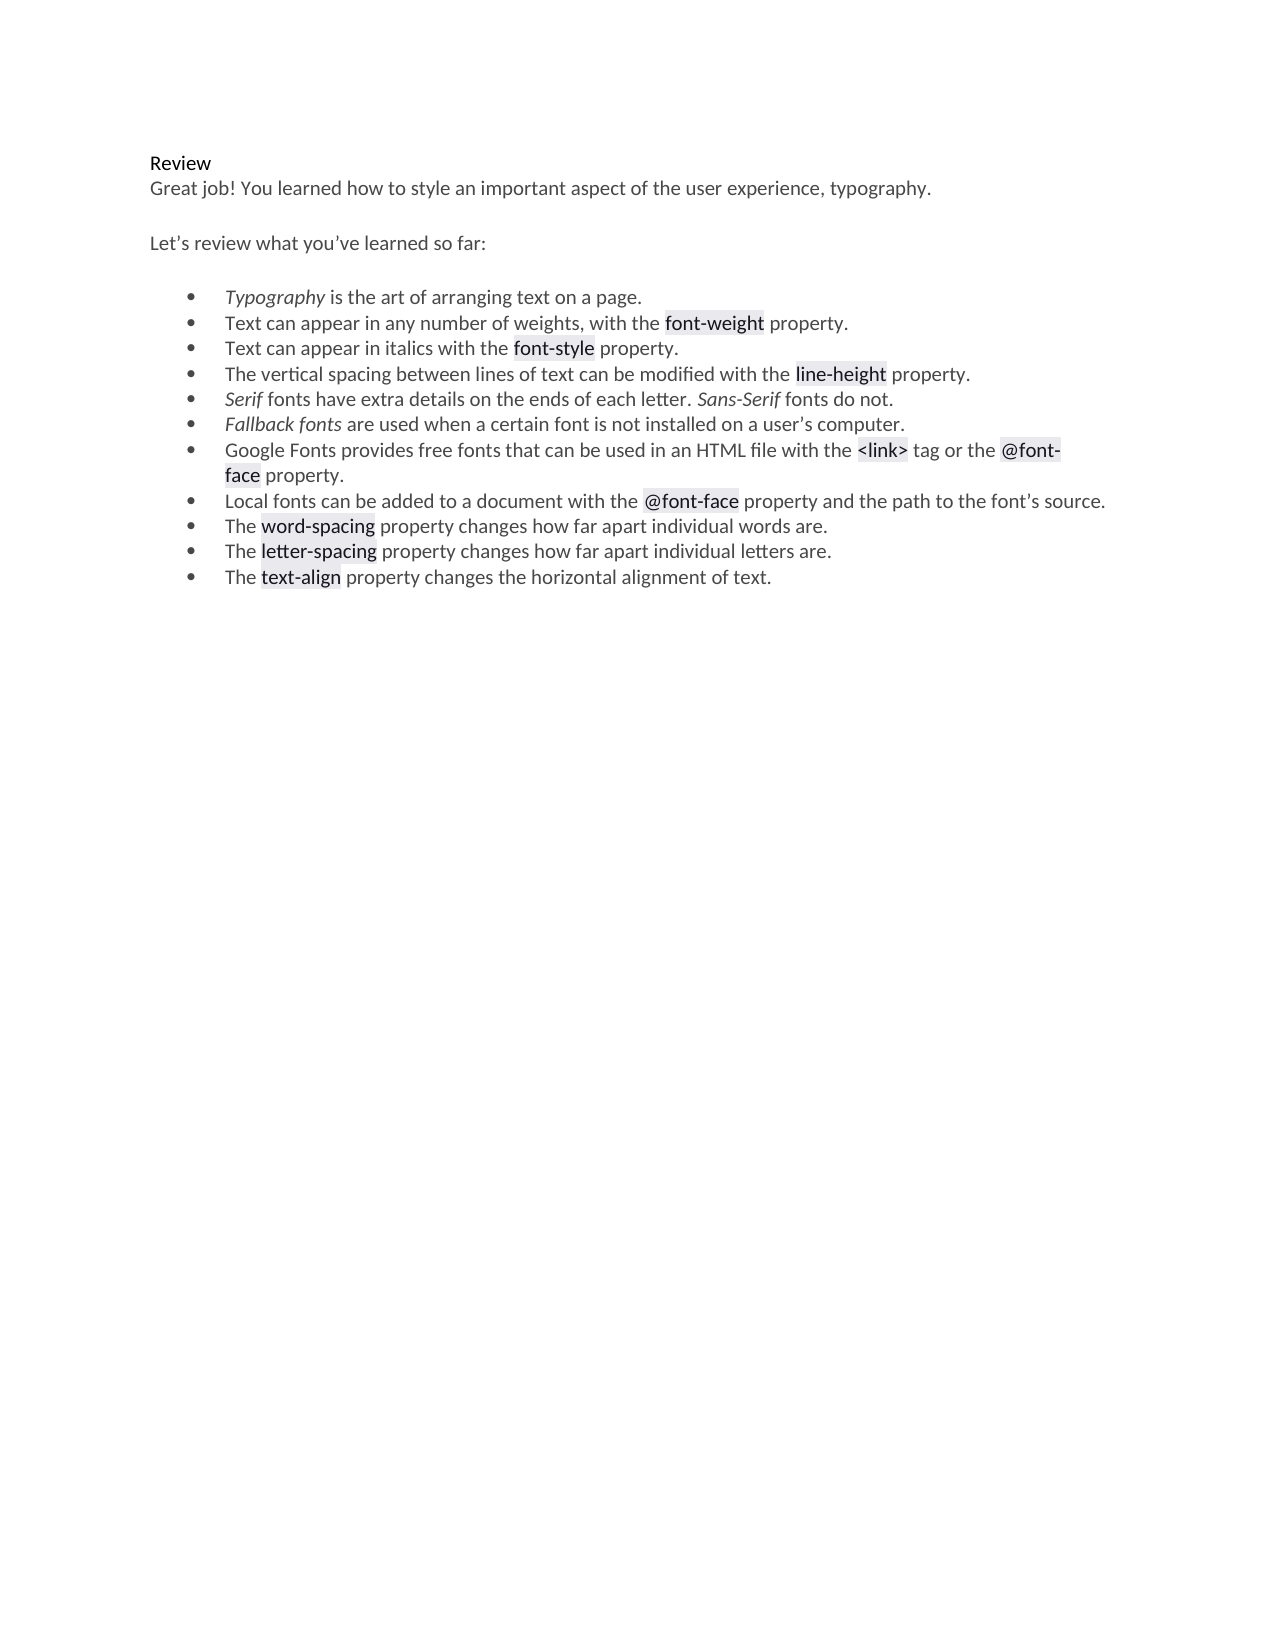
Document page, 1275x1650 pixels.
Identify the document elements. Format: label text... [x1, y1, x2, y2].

list Text can appear in any number of weights, with the font-weight property. [187, 310, 665, 335]
text Great job! You learned how to style an important aspect of the user experience, typography. [150, 175, 1125, 201]
text Let’s review what you’ve learned so far: [150, 230, 1125, 255]
list Text can appear in any number of weights, with the font-weight property. [764, 310, 1125, 335]
list The vertical spacing between lines of text can be modified with the line-height property. [887, 361, 1125, 386]
list Text can appear in italics with the font-style property. [595, 335, 1125, 361]
list The letter-spacing property changes how far apart individual letters are. [377, 539, 1125, 564]
list The text-align property changes the horizontal alignment of text. [341, 564, 1125, 589]
list Typography is the art of arranging text on a page. [187, 284, 1125, 310]
list Fallback fonts are used when a certain font is not installed on a user’s computer. [187, 412, 1125, 437]
list The word-spacing property changes how far apart individual words are. [375, 513, 1125, 539]
list Serif fonts have extra details on the ends of each letter. Sans-Serif fonts do not. [187, 386, 1125, 412]
list Local fonts can be added to a document with the @font-face property and the path to the font’s source. [187, 488, 643, 513]
list Google Fonts provides free fonts that can be used in an HTML file with the <link> tag or the @font-face property. [187, 437, 1125, 488]
list Local fonts can be added to a document with the @font-face property and the path to the font’s source. [739, 488, 1125, 513]
list Text can appear in italics with the font-style property. [187, 335, 514, 361]
text Review [150, 150, 1125, 175]
list The vertical spacing between lines of text can be modified with the line-height property. [187, 361, 796, 386]
